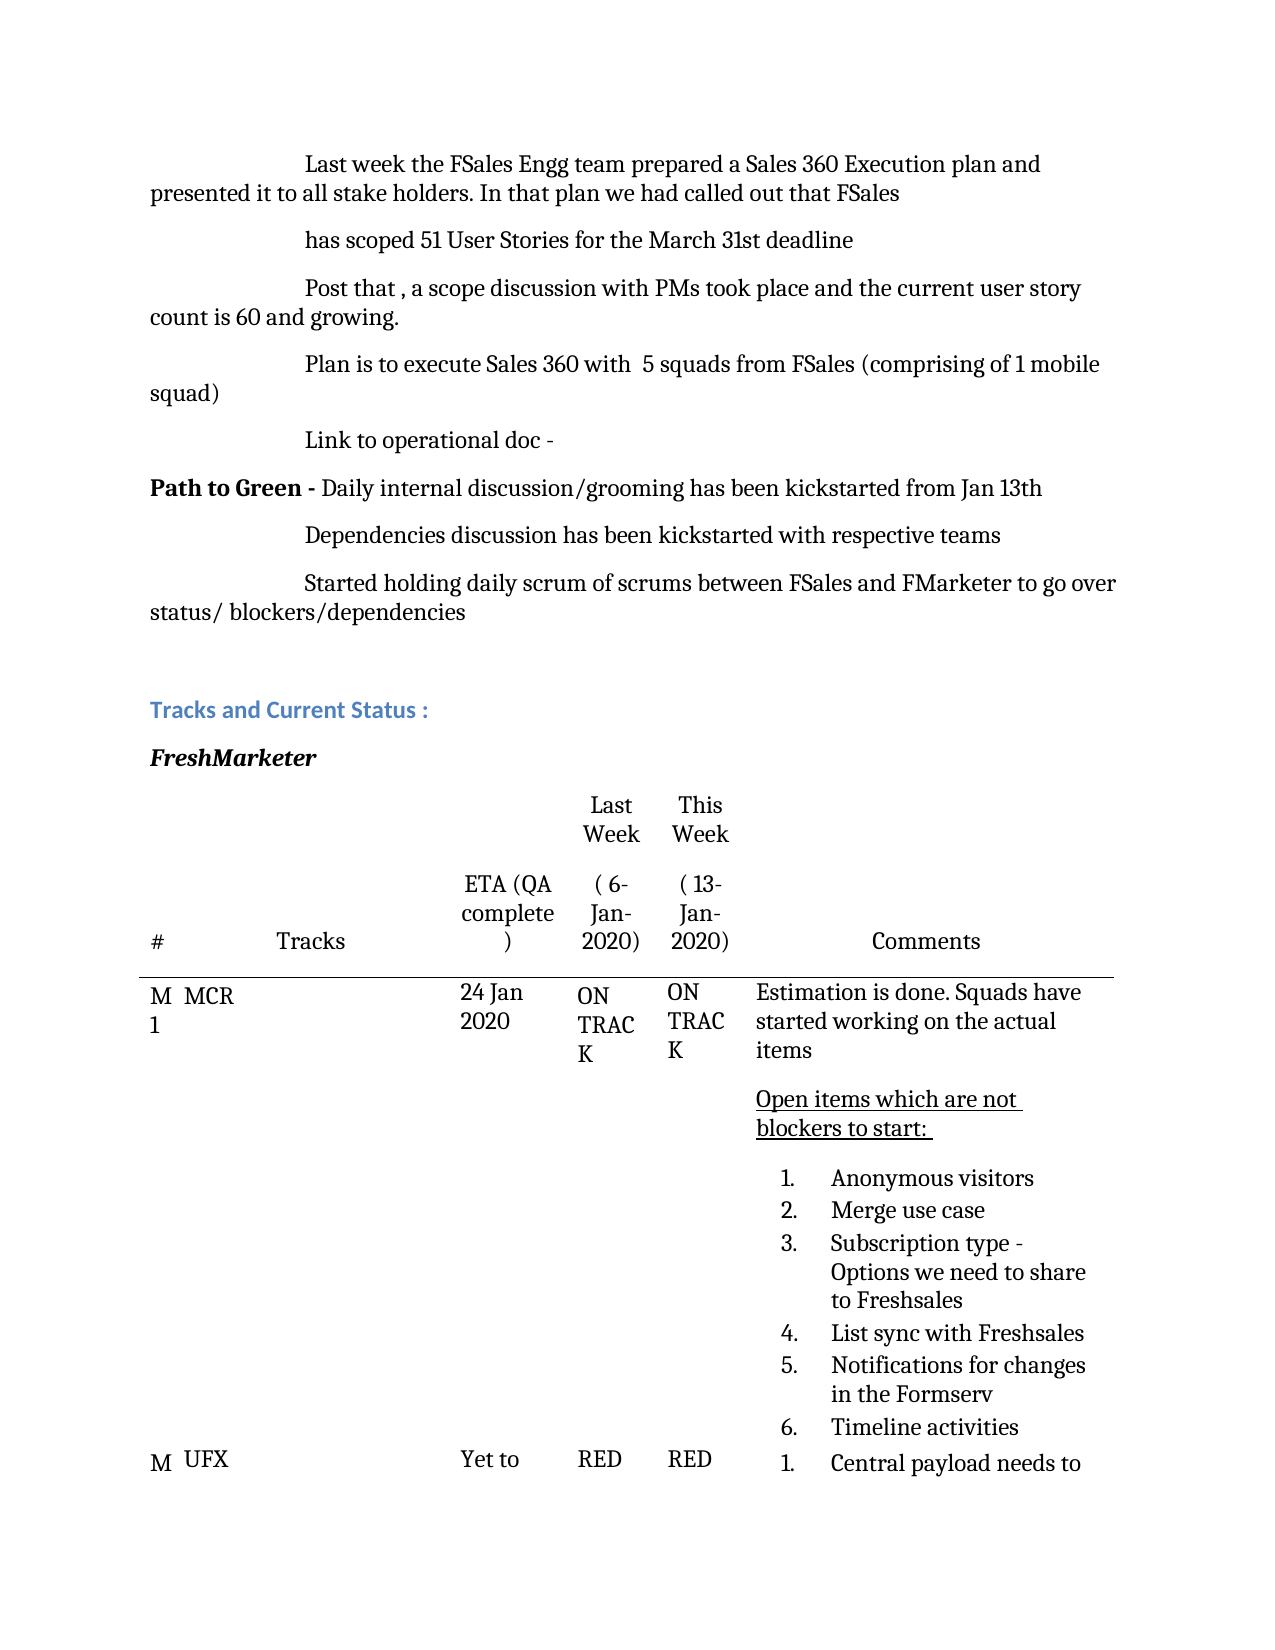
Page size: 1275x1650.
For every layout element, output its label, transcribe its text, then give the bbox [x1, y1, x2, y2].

table_cell M2 [139, 1445, 172, 1494]
table_cell MCR [172, 978, 449, 1445]
table_header Tracks [172, 791, 449, 977]
table_header This Week ( 13-Jan-2020) [656, 791, 744, 977]
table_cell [172, 1445, 449, 1494]
table_header Comments [745, 791, 1114, 977]
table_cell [745, 1445, 1114, 1494]
table_cell M1 [139, 978, 172, 1445]
text Plan is to execute Sales 360 with 5 squads from FSales (comprising of 1 mobile squad) [150, 350, 1125, 407]
subtitle Tracks and Current Status : [150, 694, 1125, 725]
text Dependencies discussion has been kickstarted with respective teams [150, 521, 1125, 550]
text Post that , a scope discussion with PMs took place and the current user story count is 60 and growing. [150, 274, 1125, 331]
text Link to operational doc - [150, 426, 1125, 455]
text Last week the FSales Engg team prepared a Sales 360 Execution plan and presented it to all stake holders. In that plan we had called out that FSales [150, 150, 1125, 207]
table_header Last Week ( 6-Jan-2020) [566, 791, 656, 977]
table_header ETA (QA complete) [449, 791, 566, 977]
text Path to Green - Daily internal discussion/grooming has been kickstarted from Jan 13th [150, 474, 1125, 502]
table_cell ON TRACK [656, 978, 744, 1445]
table_cell RED [566, 1445, 656, 1494]
table_cell RED [656, 1445, 744, 1494]
table_header # [139, 791, 172, 977]
table_cell ON TRACK [566, 978, 656, 1445]
text Started holding daily scrum of scrums between FSales and FMarketer to go over status/ blockers/dependencies [150, 569, 1125, 626]
text has scoped 51 User Stories for the March 31st deadline [150, 226, 1125, 255]
table_cell 24 Jan 2020 [449, 978, 566, 1445]
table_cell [449, 1445, 566, 1494]
table_cell Estimation is done. Squads have started working on the actual items Open items which are not blockers to start: Anonymous visitors Merge use case Subscription type - Options we need to share to Freshsales List sync with Freshsales Notifications for changes in the Formserv Timeline activities [745, 978, 1114, 1445]
text FreshMarketer [150, 744, 1125, 773]
